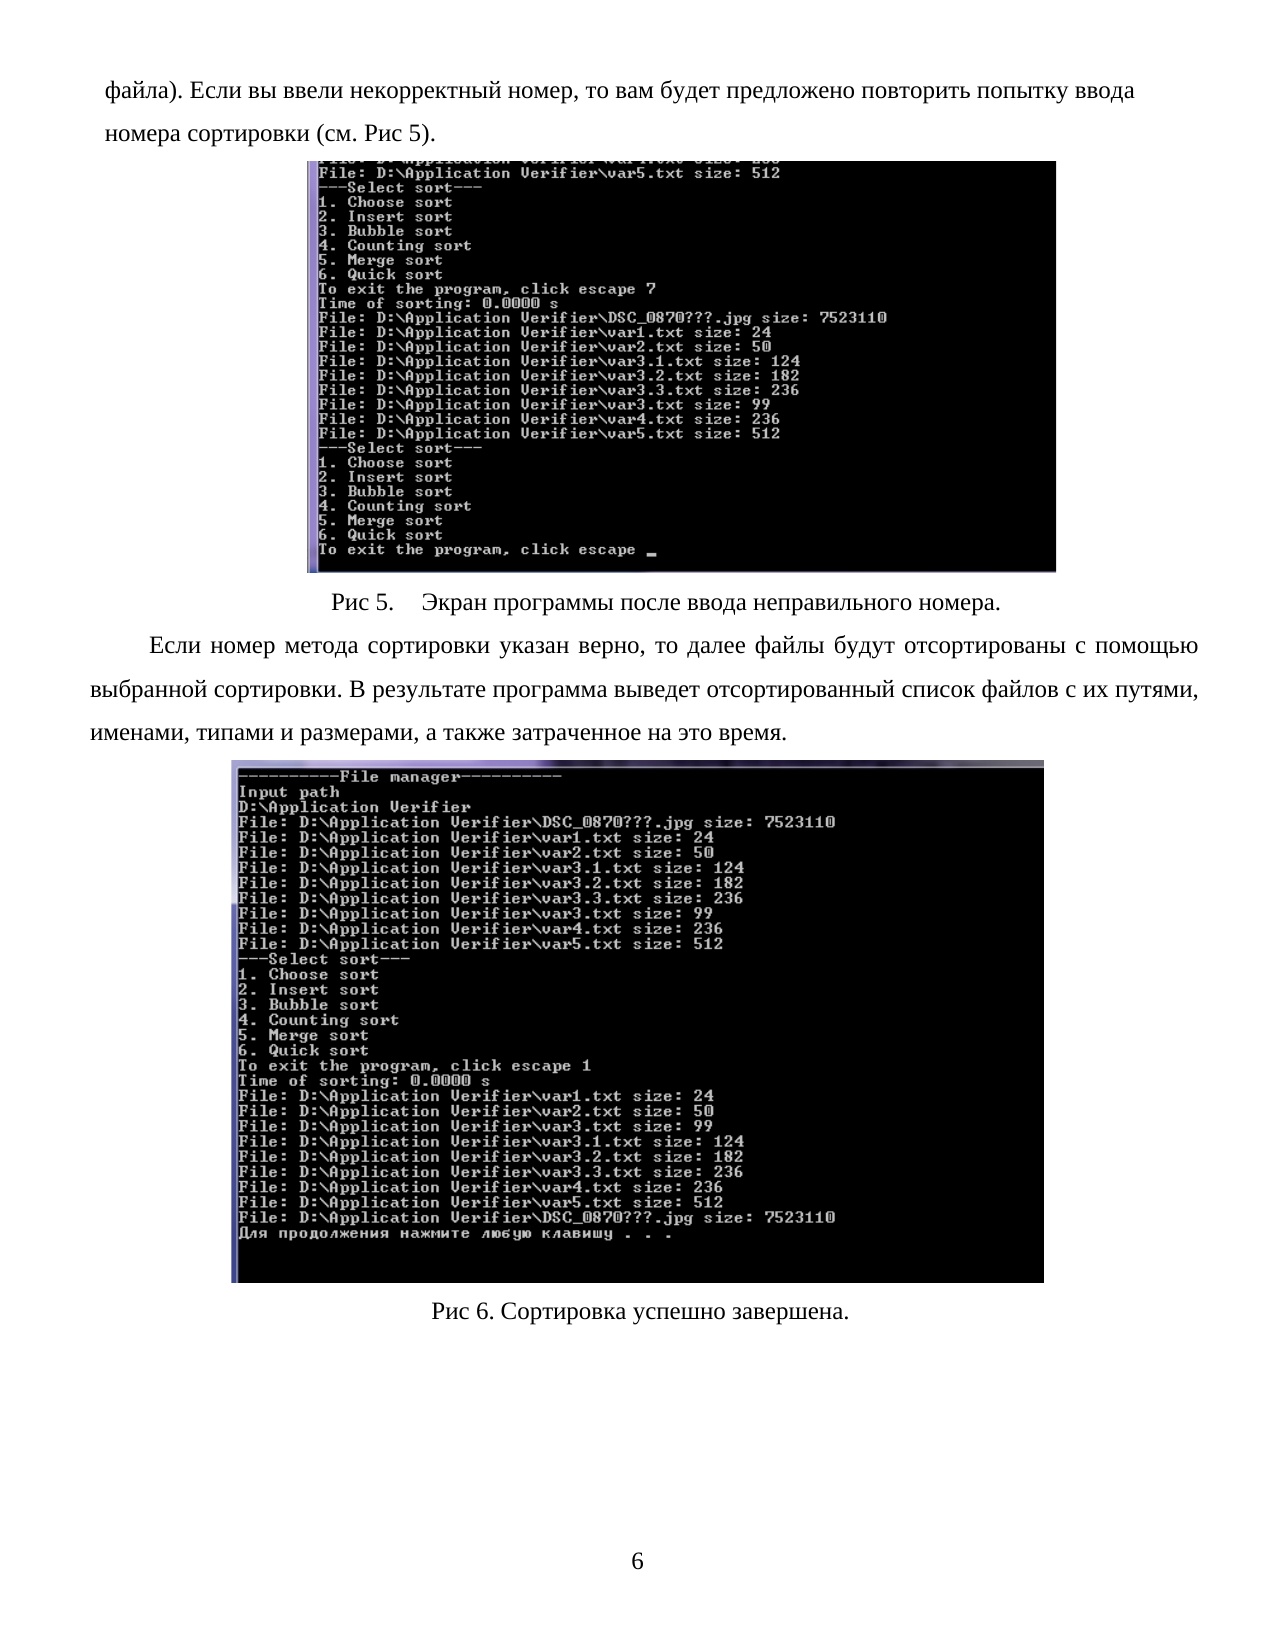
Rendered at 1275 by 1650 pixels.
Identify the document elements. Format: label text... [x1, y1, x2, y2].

list Если номер метода сортировки указан верно, то далее файлы будут отсортированы с помощью выбранной сортировки. В результате программа выведет отсортированный список файлов с их путями, именами, типами и размерами, а также затраченное на это время. [90, 631, 1200, 746]
text Экран программы после ввода неправильного номера. [104, 587, 1200, 616]
picture [231, 760, 1044, 1283]
text Сортировка успешно завершена. [112, 1296, 1200, 1325]
picture [307, 161, 1057, 573]
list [104, 75, 1200, 147]
